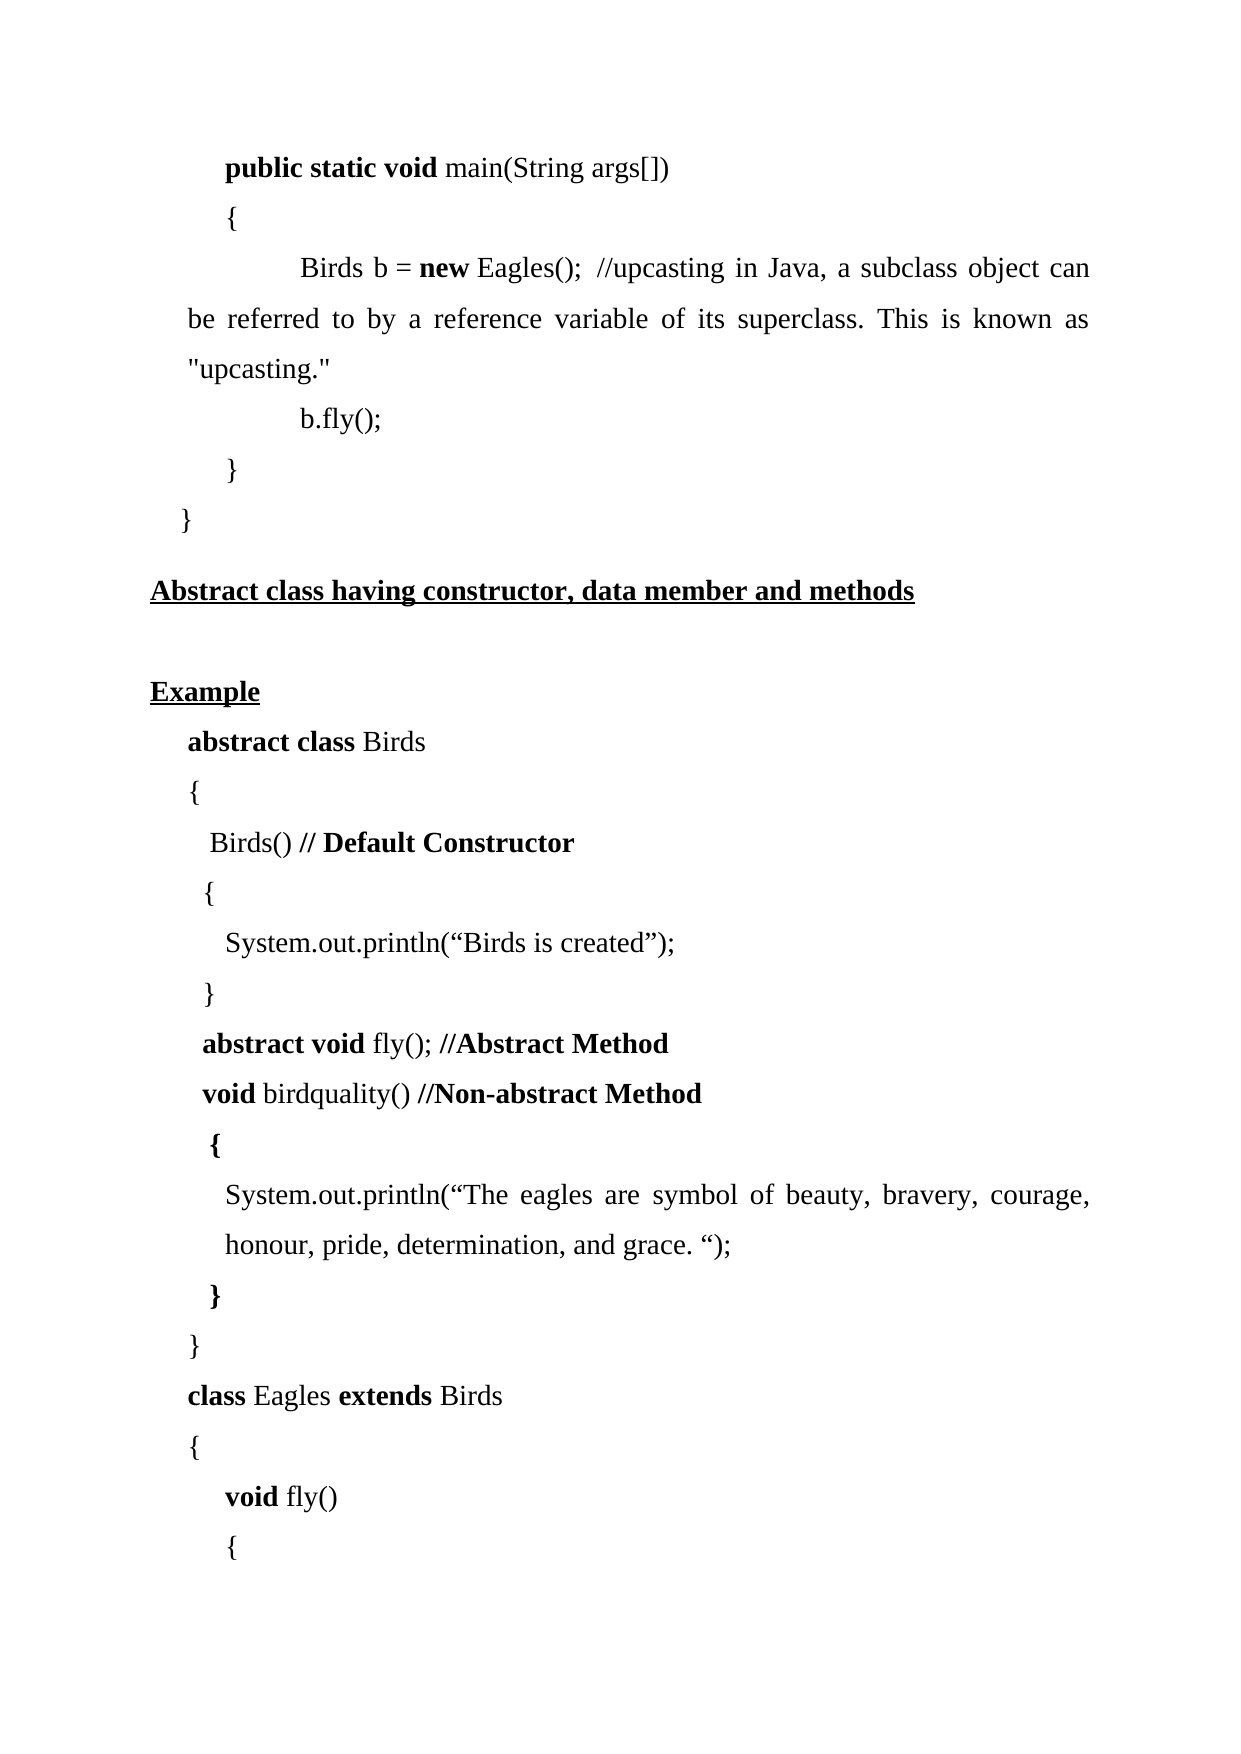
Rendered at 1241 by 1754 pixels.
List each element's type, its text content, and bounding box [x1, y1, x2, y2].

text } [187, 452, 1090, 485]
text { [187, 875, 1090, 909]
text { [187, 200, 1090, 234]
text } [150, 502, 1090, 536]
text void fly() [187, 1479, 1090, 1512]
text abstract void fly(); //Abstract Method [187, 1026, 1090, 1060]
text Birds() // Default Constructor [187, 825, 1090, 858]
text class Eagles extends Birds [187, 1378, 1090, 1412]
text public static void main(String args[]) [187, 150, 1090, 183]
text } [187, 1278, 1090, 1311]
text void birdquality() //Non-abstract Method [187, 1076, 1090, 1110]
text { [187, 774, 1090, 808]
text } [187, 976, 1090, 1009]
text { [187, 1127, 1090, 1160]
subtitle Abstract class having constructor, data member and methods [150, 573, 1090, 607]
text } [187, 1328, 1090, 1362]
text System.out.println(“The eagles are symbol of beauty, bravery, courage, honour, pride, determination, and grace. “); [225, 1177, 1090, 1261]
text { [187, 1529, 1090, 1563]
text System.out.println(“Birds is created”); [187, 926, 1090, 959]
subtitle Example [150, 674, 1090, 707]
text Birds b = new Eagles(); //upcasting in Java, a subclass object can be referred to by a reference variable of its superclass. This is known as "upcasting." [187, 251, 1090, 385]
text abstract class Birds [187, 724, 1090, 758]
text b.fly(); [187, 402, 1090, 435]
text { [187, 1429, 1090, 1462]
